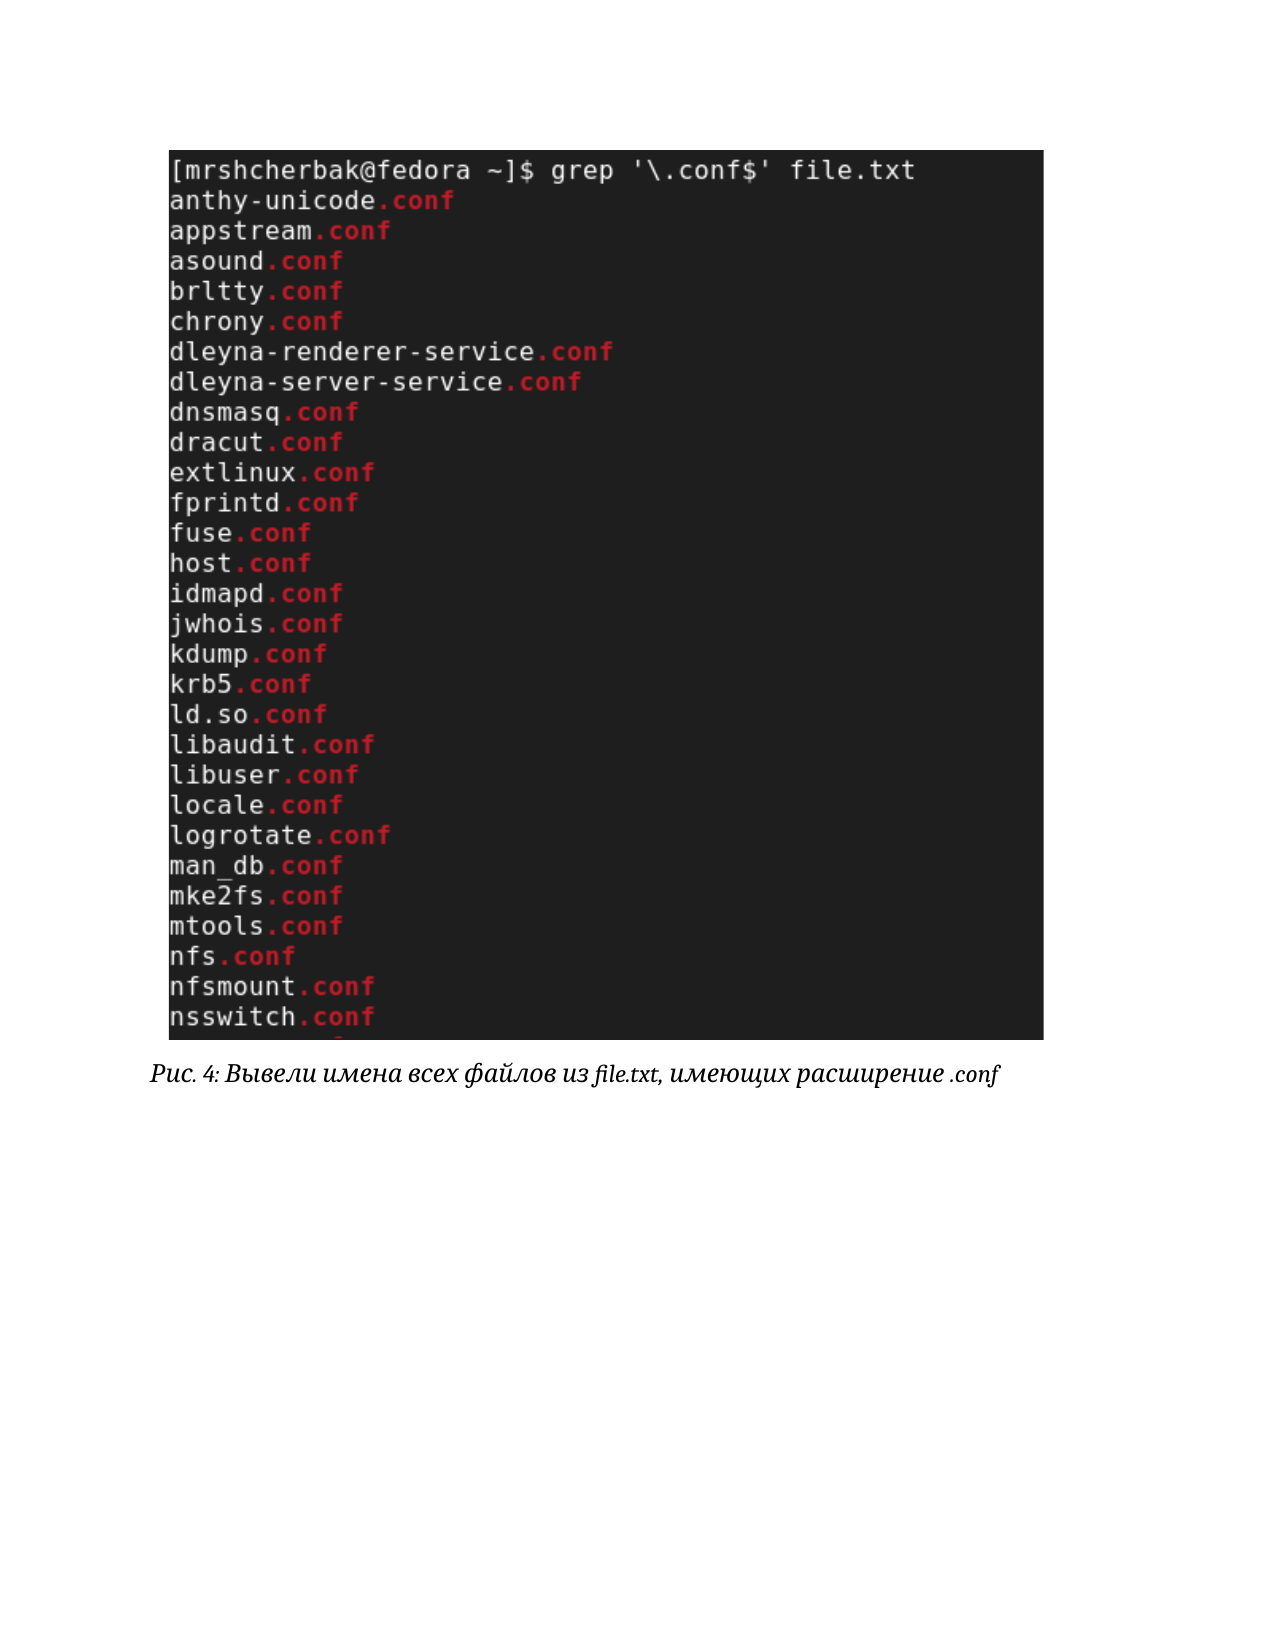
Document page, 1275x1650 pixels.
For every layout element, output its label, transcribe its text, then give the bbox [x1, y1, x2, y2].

picture [168, 150, 1044, 1040]
text Рис. 4: Вывели имена всех файлов из file.txt, имеющих расширение .conf [150, 1060, 1125, 1089]
